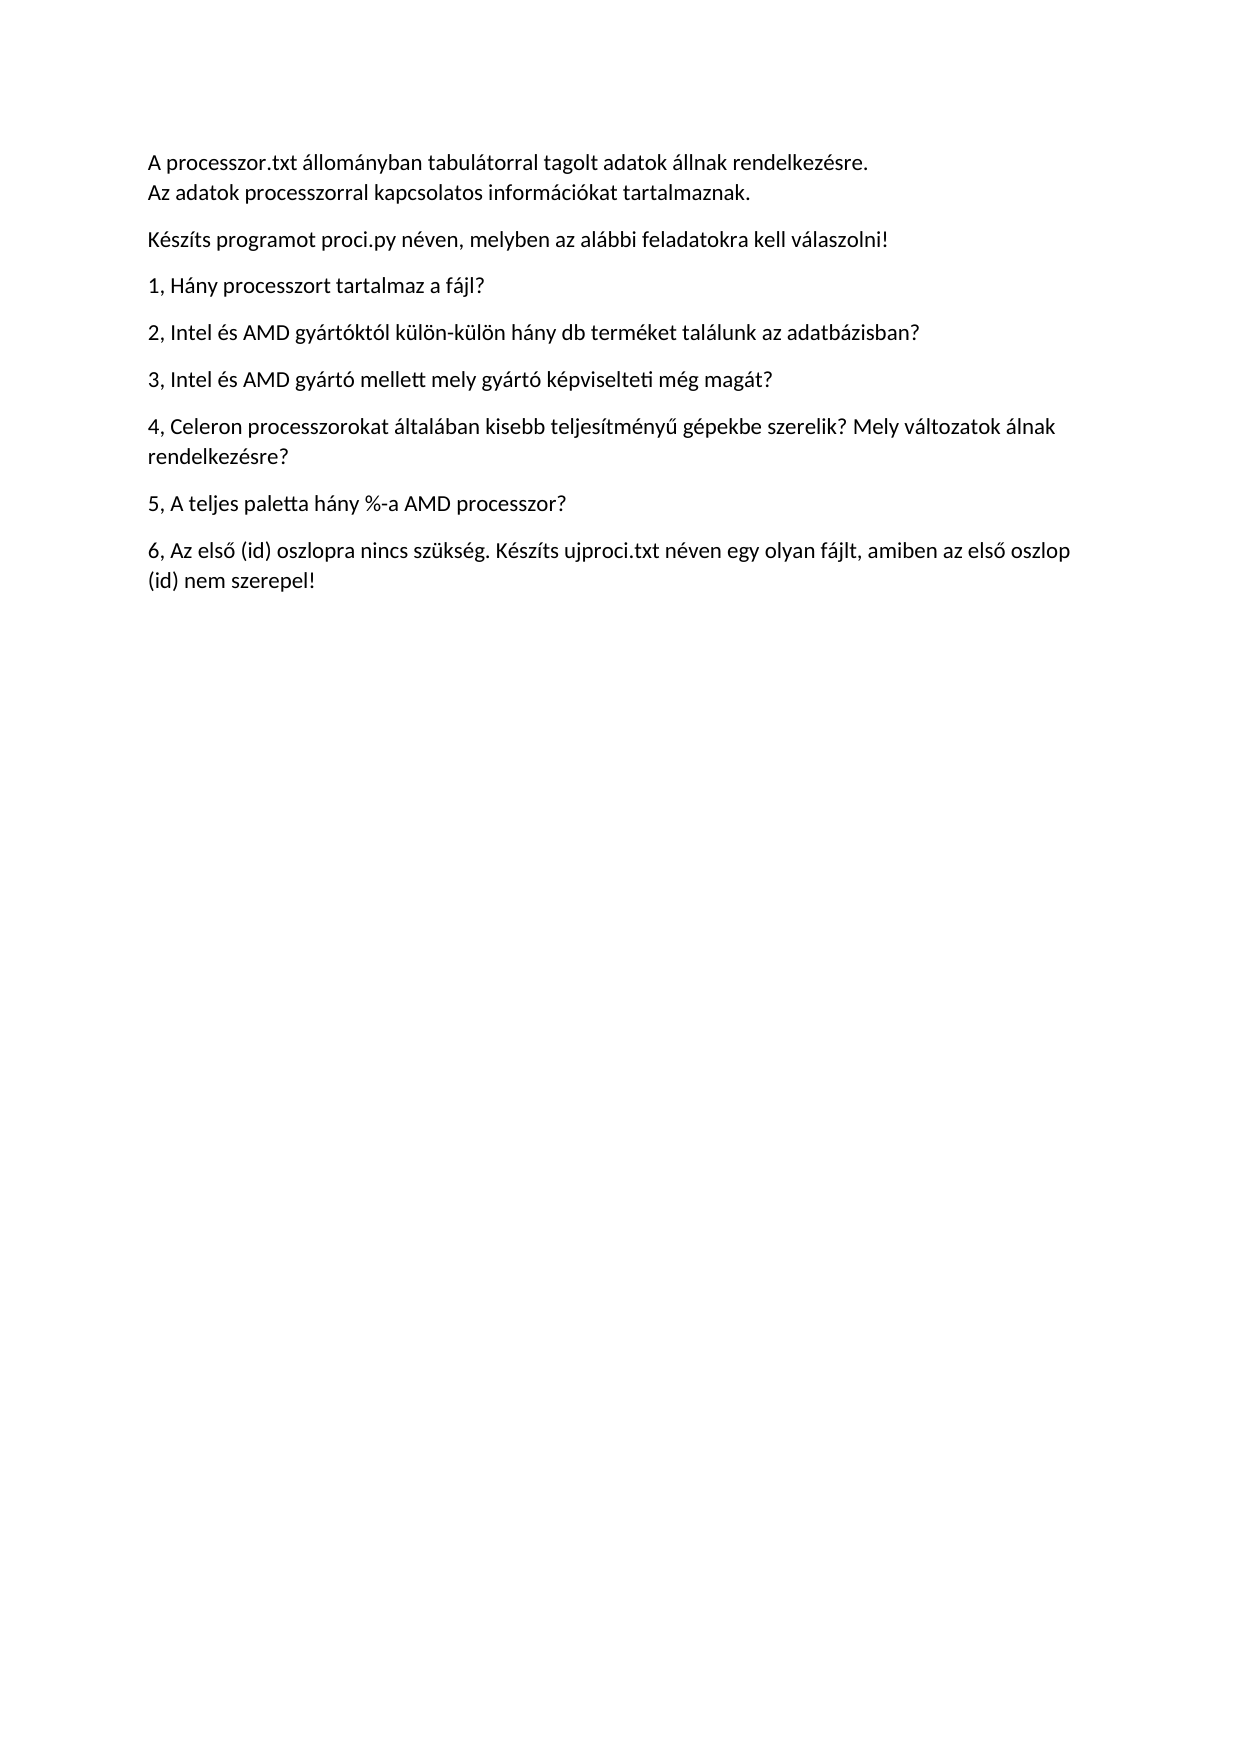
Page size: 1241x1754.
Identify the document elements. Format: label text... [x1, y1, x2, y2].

text 3, Intel és AMD gyártó mellett mely gyártó képviselteti még magát? [148, 365, 1093, 393]
text Készíts programot proci.py néven, melyben az alábbi feladatokra kell válaszolni! [148, 225, 1093, 253]
text 4, Celeron processzorokat általában kisebb teljesítményű gépekbe szerelik? Mely változatok álnak rendelkezésre? [148, 412, 1093, 470]
text 6, Az első (id) oszlopra nincs szükség. Készíts ujproci.txt néven egy olyan fájlt, amiben az első oszlop (id) nem szerepel! [148, 536, 1093, 594]
text 5, A teljes paletta hány %-a AMD processzor? [148, 489, 1093, 517]
text 1, Hány processzort tartalmaz a fájl? [148, 272, 1093, 299]
text 2, Intel és AMD gyártóktól külön-külön hány db terméket találunk az adatbázisban? [148, 318, 1093, 346]
text A processzor.txt állományban tabulátorral tagolt adatok állnak rendelkezésre. Az adatok processzorral kapcsolatos információkat tartalmaznak. [148, 148, 1093, 206]
